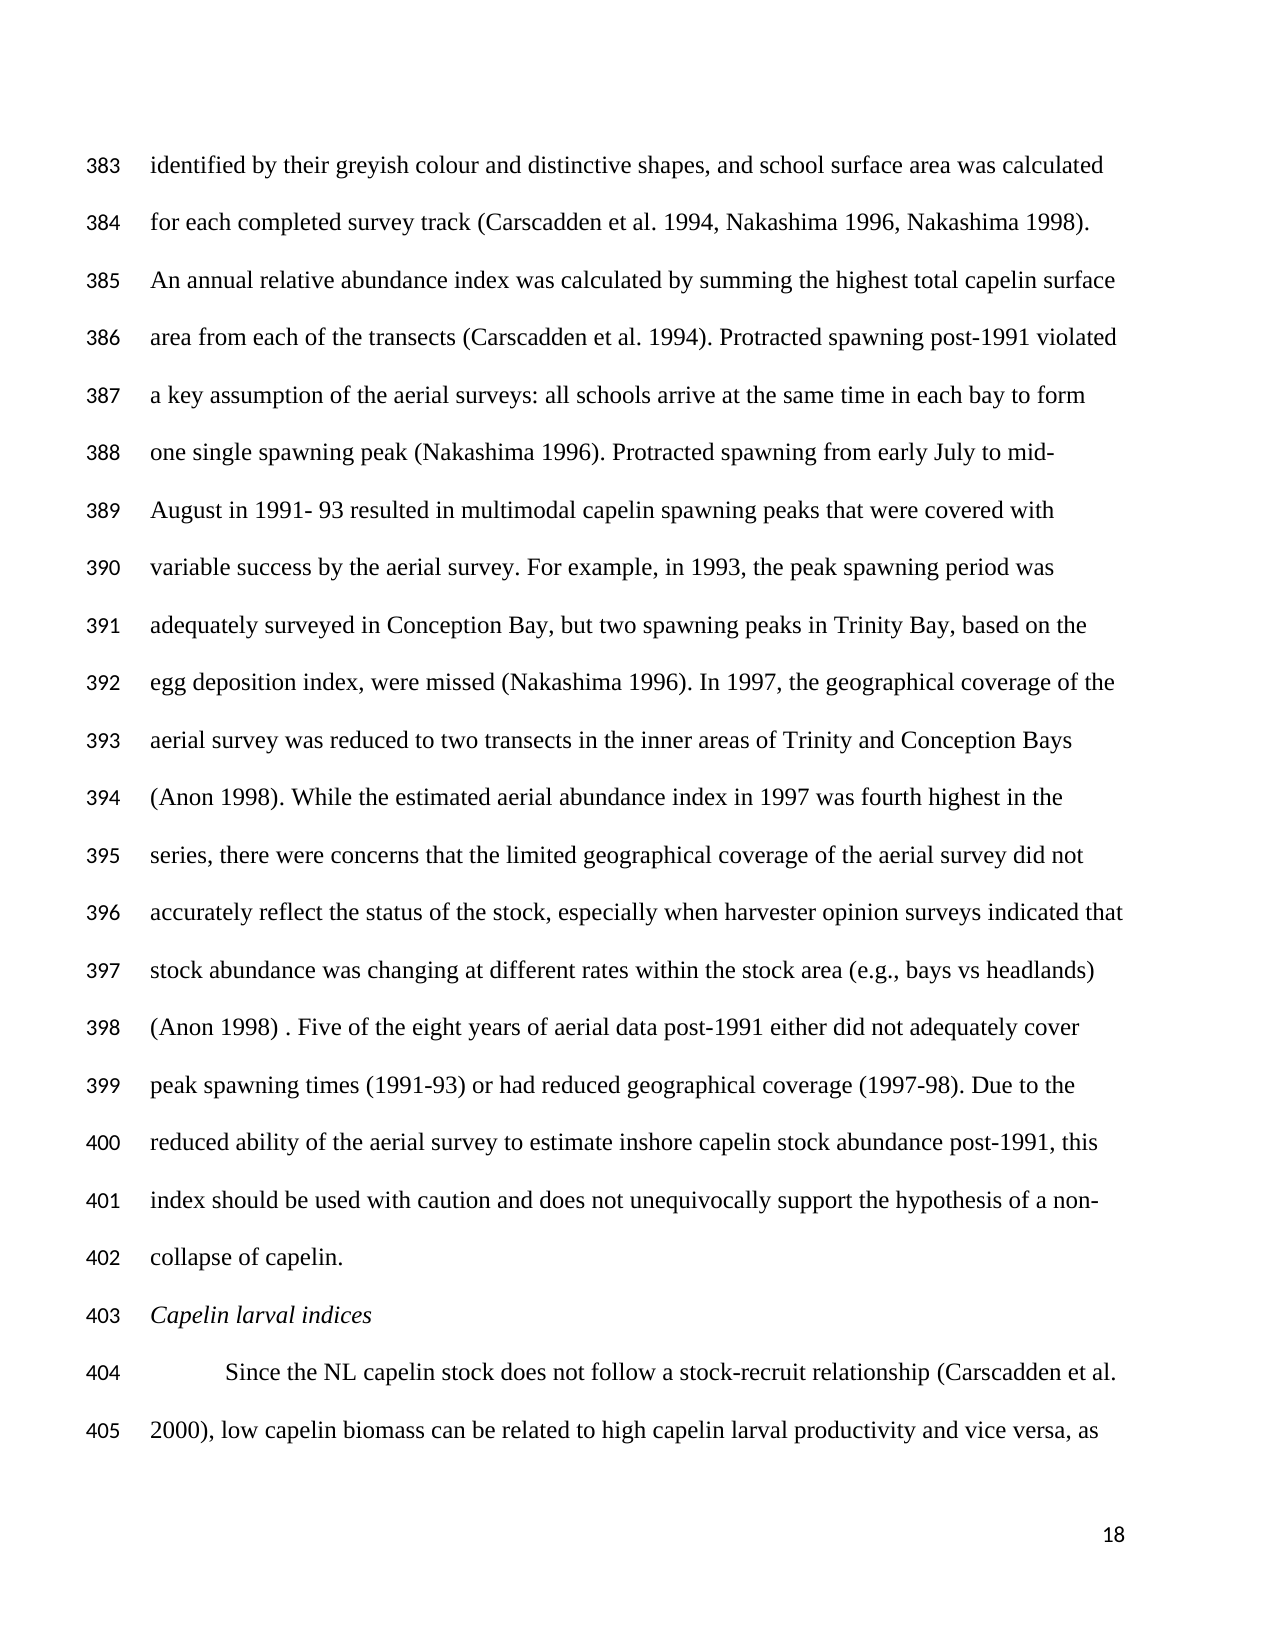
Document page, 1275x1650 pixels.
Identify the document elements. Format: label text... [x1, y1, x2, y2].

subtitle Capelin larval indices [150, 1300, 1125, 1329]
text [150, 150, 1125, 1271]
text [150, 1357, 1125, 1444]
